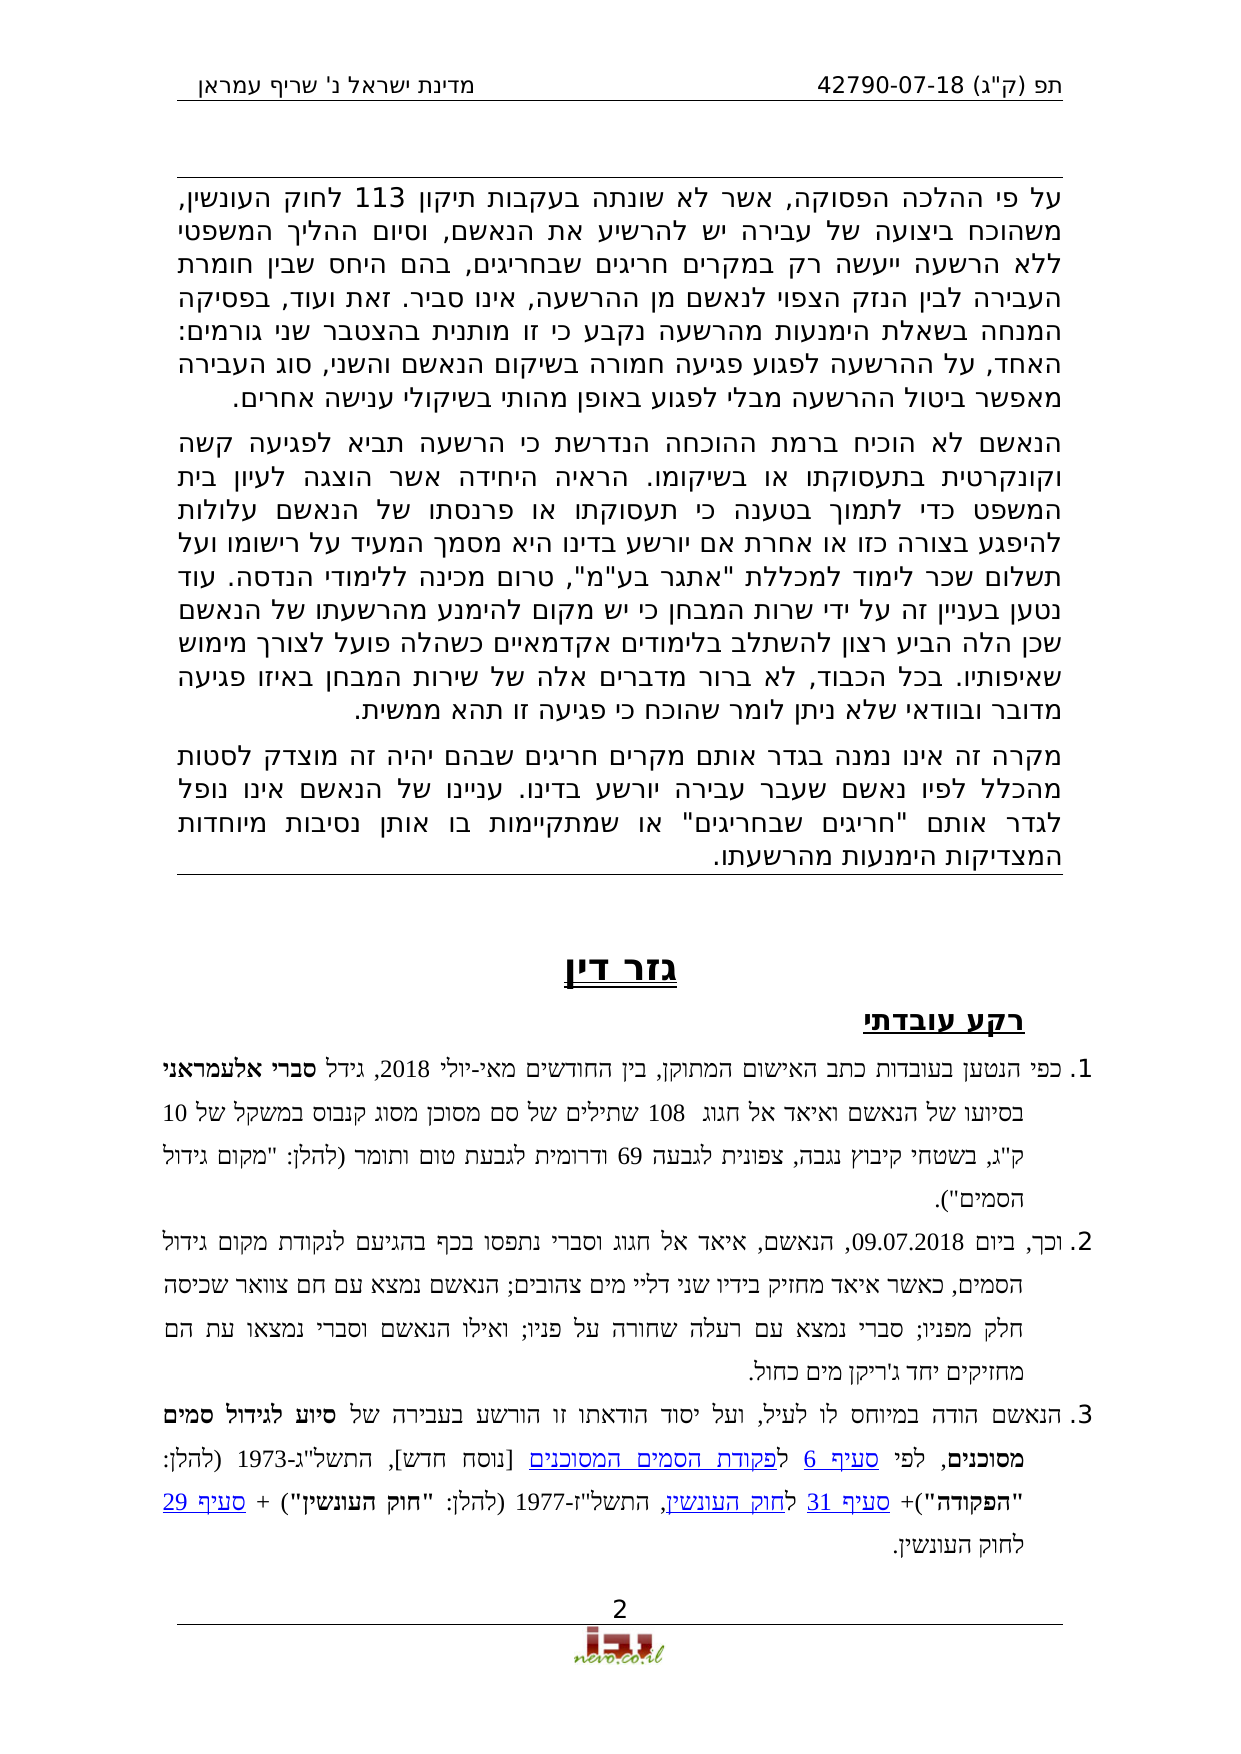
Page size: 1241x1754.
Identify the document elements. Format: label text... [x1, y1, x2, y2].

picture [574, 1626, 666, 1665]
text על פי ההלכה הפסוקה, אשר לא שונתה בעקבות תיקון 113 לחוק העונשין, משהוכח ביצועה של עבירה יש להרשיע את הנאשם, וסיום ההליך המשפטי ללא הרשעה ייעשה רק במקרים חריגים שבחריגים, בהם היחס שבין חומרת העבירה לבין הנזק הצפוי לנאשם מן ההרשעה, אינו סביר. זאת ועוד, בפסיקה המנחה בשאלת הימנעות מהרשעה נקבע כי זו מותנית בהצטבר שני גורמים: האחד, על ההרשעה לפגוע פגיעה חמורה בשיקום הנאשם והשני, סוג העבירה מאפשר ביטול ההרשעה מבלי לפגוע באופן מהותי בשיקולי ענישה אחרים. [177, 178, 1063, 414]
text מקרה זה אינו נמנה בגדר אותם מקרים חריגים שבהם יהיה זה מוצדק לסטות מהכלל לפיו נאשם שעבר עבירה יורשע בדינו. עניינו של הנאשם אינו נופל לגדר אותם "חריגים שבחריגים" או שמתקיימות בו אותן נסיבות מיוחדות המצדיקות הימנעות מהרשעתו. [177, 736, 1063, 874]
list כפי הנטען בעובדות כתב האישום המתוקן, בין החודשים מאי-יולי 2018, גידל סברי אלעמראני בסיועו של הנאשם ואיאד אל חגוג 108 שתילים של סם מסוכן מסוג קנבוס במשקל של 10 ק"ג, בשטחי קיבוץ נגבה, צפונית לגבעה 69 ודרומית לגבעת טום ותומר (להלן: "מקום גידול הסמים"). [162, 1054, 1069, 1213]
subtitle רקע עובדתי [177, 1003, 1069, 1037]
list הנאשם הודה במיוחס לו לעיל, ועל יסוד הודאתו זו הורשע בעבירה של סיוע לגידול סמים מסוכנים, לפי סעיף 6 לפקודת הסמים המסוכנים [נוסח חדש], התשל"ג-1973 (להלן: "הפקודה")+ סעיף 31 לחוק העונשין, התשל"ז-1977 (להלן: "חוק העונשין") + סעיף 29 לחוק העונשין. [162, 1400, 1069, 1559]
list וכך, ביום 09.07.2018, הנאשם, איאד אל חגוג וסברי נתפסו בכף בהגיעם לנקודת מקום גידול הסמים, כאשר איאד מחזיק בידיו שני דליי מים צהובים; הנאשם נמצא עם חם צוואר שכיסה חלק מפניו; סברי נמצא עם רעלה שחורה על פניו; ואילו הנאשם וסברי נמצאו עת הם מחזיקים יחד ג'ריקן מים כחול. [162, 1227, 1069, 1386]
text הנאשם לא הוכיח ברמת ההוכחה הנדרשת כי הרשעה תביא לפגיעה קשה וקונקרטית בתעסוקתו או בשיקומו. הראיה היחידה אשר הוצגה לעיון בית המשפט כדי לתמוך בטענה כי תעסוקתו או פרנסתו של הנאשם עלולות להיפגע בצורה כזו או אחרת אם יורשע בדינו היא מסמך המעיד על רישומו ועל תשלום שכר לימוד למכללת "אתגר בע"מ", טרום מכינה ללימודי הנדסה. עוד נטען בעניין זה על ידי שרות המבחן כי יש מקום להימנע מהרשעתו של הנאשם שכן הלה הביע רצון להשתלב בלימודים אקדמאיים כשהלה פועל לצורך מימוש שאיפותיו. בכל הכבוד, לא ברור מדברים אלה של שירות המבחן באיזו פגיעה מדובר ובוודאי שלא ניתן לומר שהוכח כי פגיעה זו תהא ממשית. [177, 423, 1063, 726]
table_header גזר דין [161, 945, 1079, 1003]
